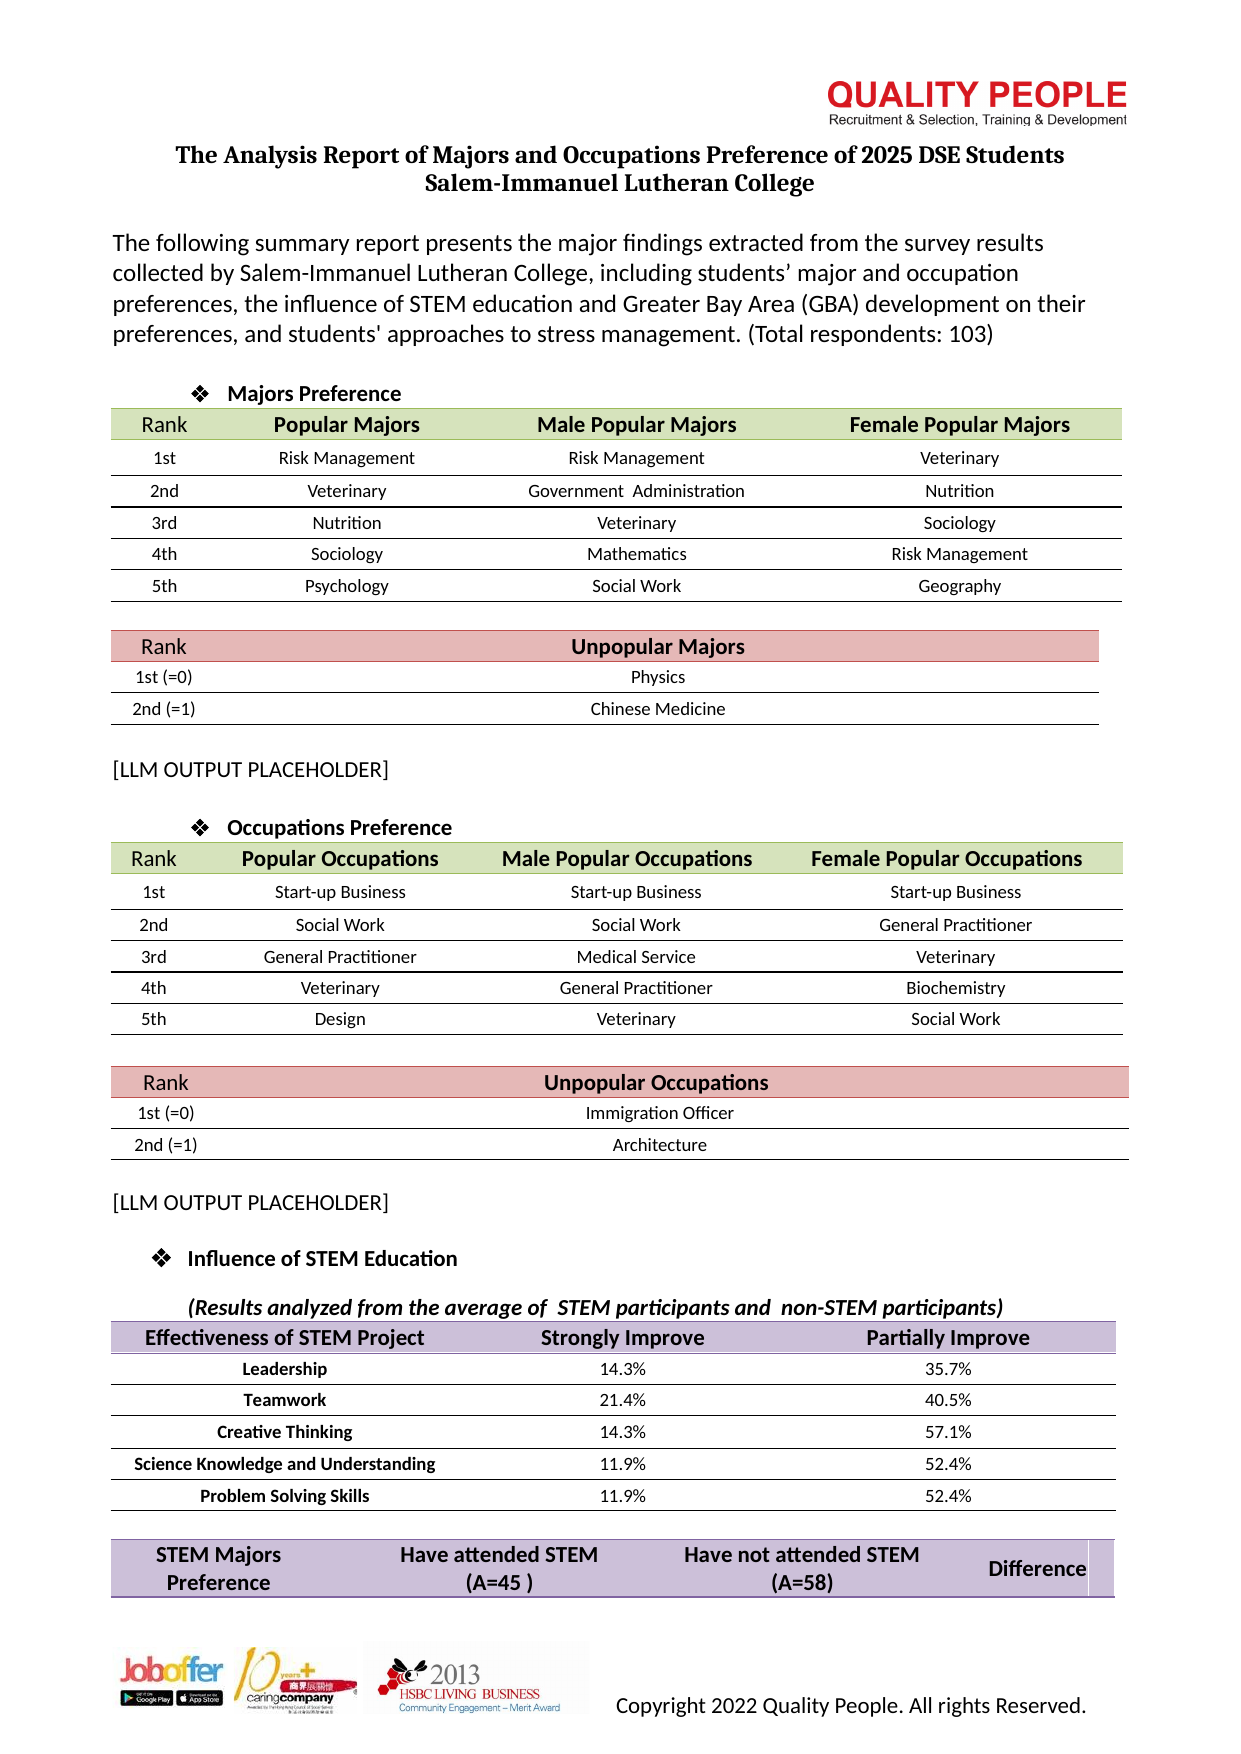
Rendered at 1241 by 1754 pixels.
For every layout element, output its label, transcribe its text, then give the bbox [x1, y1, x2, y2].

list Influence of STEM Education [150, 1244, 1128, 1272]
text Salem-Immanuel Lutheran College [112, 169, 1128, 198]
table_header Female Popular Occupations [771, 843, 1123, 873]
table_header Popular Occupations [197, 843, 484, 873]
table_header Effectiveness of STEM Project [111, 1322, 459, 1352]
table_cell Risk Management [476, 440, 798, 475]
table_cell 1st [111, 440, 218, 475]
table_cell 1st [111, 874, 197, 909]
table_cell Start-up Business [789, 874, 1123, 909]
picture [362, 1641, 590, 1714]
list Occupations Preference [189, 813, 1128, 842]
table_cell 1st (=0) [111, 662, 217, 692]
table_cell Veterinary [798, 440, 1122, 475]
table_header Rank [111, 843, 197, 873]
table_cell 52.4% [732, 1480, 1116, 1510]
table_cell Chinese Medicine [217, 693, 1099, 723]
table_header [1091, 1067, 1129, 1097]
table_cell Nutrition [218, 508, 476, 538]
table_header Rank [111, 1067, 221, 1097]
table_cell General Practitioner [789, 910, 1123, 940]
table_cell Science Knowledge and Understanding [111, 1449, 459, 1479]
table_cell 5th [111, 570, 218, 601]
table_cell Physics [217, 662, 1099, 692]
table_cell 5th [111, 1004, 197, 1034]
table_header Male Popular Majors [476, 409, 798, 439]
table_cell Sociology [218, 539, 476, 569]
table_cell 57.1% [732, 1416, 1116, 1448]
table_cell Veterinary [197, 973, 484, 1003]
table_cell 3rd [111, 941, 197, 971]
table_header Difference [938, 1540, 1088, 1596]
picture [828, 81, 1127, 126]
table_cell Social Work [789, 1004, 1123, 1034]
table_cell 3rd [111, 508, 218, 538]
table_cell 11.9% [459, 1480, 732, 1510]
table_cell Leadership [111, 1354, 459, 1384]
table_cell Immigration Officer [221, 1098, 1129, 1128]
table_header Have not attended STEM (A=58) [618, 1540, 938, 1596]
table_header Partially Improve [732, 1322, 1116, 1352]
table_header STEM Majors Preference [111, 1540, 326, 1596]
table_cell 2nd (=1) [111, 693, 217, 723]
text The following summary report presents the major findings extracted from the survey results collected by Salem-Immanuel Lutheran College, including students’ major and occupation preferences, the influence of STEM education and Greater Bay Area (GBA) development on their preferences, and students' approaches to stress management. (Total respondents: 103) [112, 227, 1128, 349]
table_cell Start-up Business [197, 874, 484, 909]
table_cell Mathematics [476, 539, 798, 569]
table_cell Medical Service [484, 941, 788, 971]
table_cell 4th [111, 973, 197, 1003]
table_cell Risk Management [798, 539, 1122, 569]
table_cell Psychology [218, 570, 476, 601]
table_cell Architecture [221, 1129, 1129, 1159]
table_cell Sociology [798, 508, 1122, 538]
text [LLM OUTPUT PLACEHOLDER] [112, 1188, 1128, 1216]
table_cell Veterinary [218, 476, 476, 506]
table_header Rank [111, 631, 217, 661]
table_cell 14.3% [459, 1416, 732, 1448]
table_cell Government Administration [476, 476, 798, 506]
table_header Male Popular Occupations [484, 843, 771, 873]
table_cell Creative Thinking [111, 1416, 459, 1448]
text [LLM OUTPUT PLACEHOLDER] [112, 755, 1128, 783]
table_cell Social Work [484, 910, 788, 940]
table_cell Veterinary [789, 941, 1123, 971]
table_header Have attended STEM (A=45 ) [326, 1540, 618, 1596]
table_cell 1st (=0) [111, 1098, 221, 1128]
table_header Strongly Improve [459, 1322, 732, 1352]
table_cell 21.4% [459, 1385, 732, 1415]
table_cell Risk Management [218, 440, 476, 475]
table_cell Teamwork [111, 1385, 459, 1415]
table_cell 2nd [111, 910, 197, 940]
table_cell Nutrition [798, 476, 1122, 506]
table_cell Geography [798, 570, 1122, 601]
table_cell 35.7% [732, 1354, 1116, 1384]
table_cell General Practitioner [484, 973, 788, 1003]
table_cell 2nd (=1) [111, 1129, 221, 1159]
subtitle The Analysis Report of Majors and Occupations Preference of 2025 DSE Students [112, 141, 1128, 169]
table_cell Problem Solving Skills [111, 1480, 459, 1510]
table_cell Biochemistry [789, 973, 1123, 1003]
table_cell 4th [111, 539, 218, 569]
table_header Popular Majors [218, 409, 476, 439]
table_header Female Popular Majors [798, 409, 1122, 439]
table_cell General Practitioner [197, 941, 484, 971]
table_cell Social Work [476, 570, 798, 601]
table_cell 52.4% [732, 1449, 1116, 1479]
table_header Unpopular Majors [217, 631, 1099, 661]
table_cell Veterinary [484, 1004, 788, 1034]
text (Results analyzed from the average of STEM participants and non-STEM participants) [187, 1293, 1128, 1321]
table_cell 14.3% [459, 1354, 732, 1384]
picture [233, 1647, 358, 1714]
table_header Rank [111, 409, 218, 439]
table_header [1089, 1540, 1114, 1596]
list Majors Preference [189, 379, 1128, 407]
table_cell Social Work [197, 910, 484, 940]
table_cell Start-up Business [484, 874, 788, 909]
table_cell 2nd [111, 476, 218, 506]
table_header Unpopular Occupations [221, 1067, 1091, 1097]
table_cell Veterinary [476, 508, 798, 538]
picture [112, 1647, 229, 1714]
table_cell 11.9% [459, 1449, 732, 1479]
table_cell 40.5% [732, 1385, 1116, 1415]
table_cell Design [197, 1004, 484, 1034]
